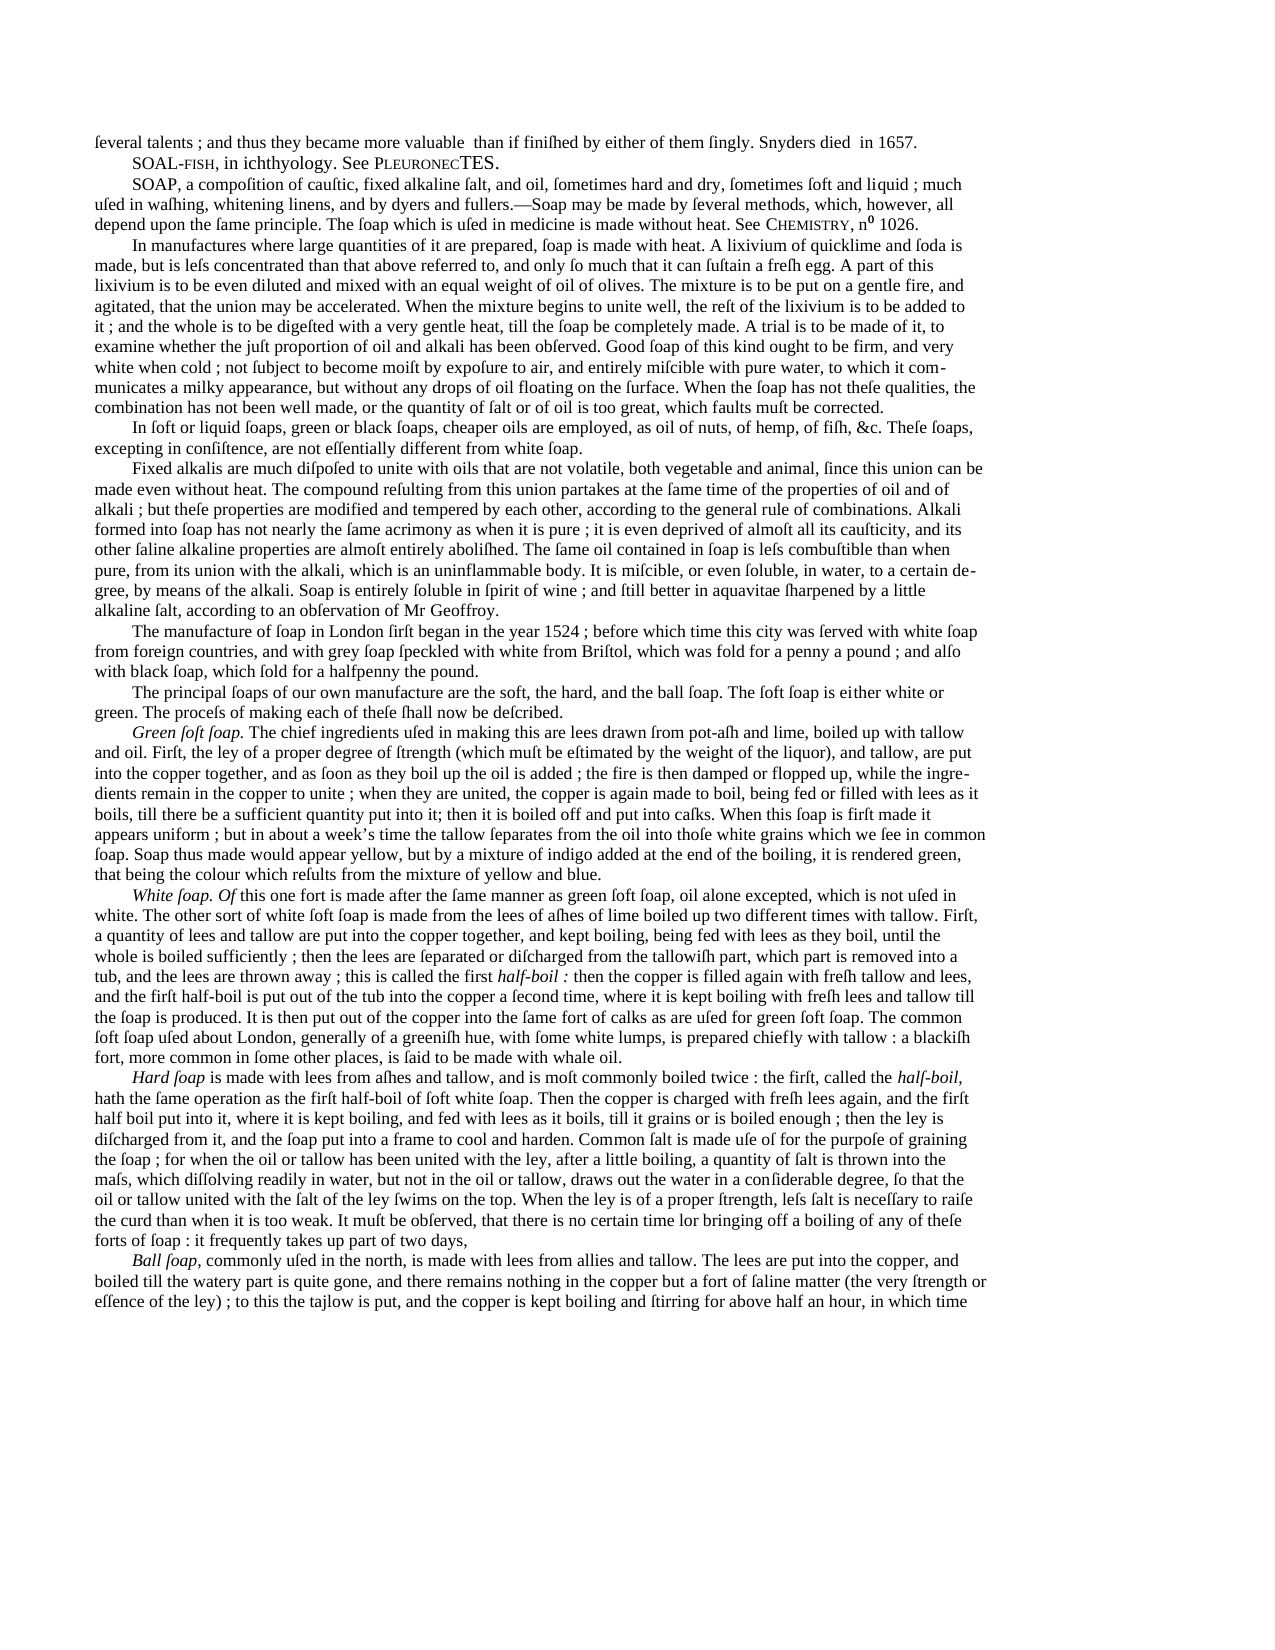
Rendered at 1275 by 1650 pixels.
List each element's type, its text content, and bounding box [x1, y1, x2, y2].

text SOAL-fish, in ichthyology. See PleuronecTES. [94, 153, 987, 174]
text Ball ſoap, commonly uſed in the north, is made with lees from allies and tallow. The lees are put into the copper, and boiled till the watery part is quite gone, and there remains nothing in the copper but a fort of ſaline matter (the very ſtrength or eſſence of the ley) ; to this the tajlow is put, and the copper is kept boiling and ſtirring for above half an hour, in which time [94, 1250, 987, 1311]
text Fixed alkalis are much diſpoſed to unite with oils that are not volatile, both vegetable and animal, ſince this union can be made even without heat. The compound reſulting from this union partakes at the ſame time of the properties of oil and of alkali ; but theſe properties are modified and tempered by each other, according to the general rule of combinations. Alkali formed into ſoap has not nearly the ſame acrimony as when it is pure ; it is even deprived of almoſt all its cauſticity, and its other ſaline alkaline properties are almoſt entirely aboliſhed. The ſame oil contained in ſoap is leſs combuſtible than when pure, from its union with the alkali, which is an uninflammable body. It is miſcible, or even ſoluble, in water, to a certain degree, by means of the alkali. Soap is entirely ſoluble in ſpirit of wine ; and ſtill better in aquavitae ſharpened by a little alkaline ſalt, according to an obſervation of Mr Geoffroy. [94, 458, 987, 621]
text In ſoft or liquid ſoaps, green or black ſoaps, cheaper oils are employed, as oil of nuts, of hemp, of fiſh, &c. Theſe ſoaps, excepting in conſiſtence, are not eſſentially different from white ſoap. [94, 417, 987, 458]
text In manufactures where large quantities of it are prepared, ſoap is made with heat. A lixivium of quicklime and ſoda is made, but is leſs concentrated than that above referred to, and only ſo much that it can ſuſtain a freſh egg. A part of this lixivium is to be even diluted and mixed with an equal weight of oil of olives. The mixture is to be put on a gentle fire, and agitated, that the union may be accelerated. When the mixture begins to unite well, the reſt of the lixivium is to be added to it ; and the whole is to be digeſted with a very gentle heat, till the ſoap be completely made. A trial is to be made of it, to examine whether the juſt proportion of oil and alkali has been obſerved. Good ſoap of this kind ought to be firm, and very white when cold ; not ſubject to become moiſt by expoſure to air, and entirely miſcible with pure water, to which it communicates a milky appearance, but without any drops of oil floating on the ſurface. When the ſoap has not theſe qualities, the combination has not been well made, or the quantity of ſalt or of oil is too great, which faults muſt be corrected. [94, 234, 987, 417]
text White ſoap. Of this one fort is made after the ſame manner as green ſoft ſoap, oil alone excepted, which is not uſed in white. The other sort of white ſoft ſoap is made from the lees of aſhes of lime boiled up two different times with tallow. Firſt, a quantity of lees and tallow are put into the copper together, and kept boiling, being fed with lees as they boil, until the whole is boiled sufficiently ; then the lees are ſeparated or diſcharged from the tallowiſh part, which part is removed into a tub, and the lees are thrown away ; this is called the first half-boil : then the copper is filled again with freſh tallow and lees, and the firſt half-boil is put out of the tub into the copper a ſecond time, where it is kept boiling with freſh lees and tallow till the ſoap is produced. It is then put out of the copper into the ſame fort of calks as are uſed for green ſoft ſoap. The common ſoft ſoap uſed about London, generally of a greeniſh hue, with ſome white lumps, is prepared chiefly with tallow : a blackiſh fort, more common in ſome other places, is ſaid to be made with whale oil. [94, 884, 987, 1067]
text ſeveral talents ; and thus they became more valuable than if finiſhed by either of them ſingly. Snyders died in 1657. [94, 132, 987, 153]
text Hard ſoap is made with lees from aſhes and tallow, and is moſt commonly boiled twice : the firſt, called the halſ-boil, hath the ſame operation as the firſt half-boil of ſoft white ſoap. Then the copper is charged with freſh lees again, and the firſt half boil put into it, where it is kept boiling, and fed with lees as it boils, till it grains or is boiled enough ; then the ley is diſcharged from it, and the ſoap put into a frame to cool and harden. Common ſalt is made uſe oſ for the purpoſe of graining the ſoap ; for when the oil or tallow has been united with the ley, after a little boiling, a quantity of ſalt is thrown into the maſs, which diſſolving readily in water, but not in the oil or tallow, draws out the water in a conſiderable degree, ſo that the oil or tallow united with the ſalt of the ley ſwims on the top. When the ley is of a proper ſtrength, leſs ſalt is neceſſary to raiſe the curd than when it is too weak. It muſt be obſerved, that there is no certain time lor bringing off a boiling of any of theſe forts of ſoap : it frequently takes up part of two days, [94, 1067, 987, 1250]
text Green ſoſt ſoap. The chief ingredients uſed in making this are lees drawn ſrom pot-aſh and lime, boiled up with tallow and oil. Firſt, the ley of a proper degree of ſtrength (which muſt be eſtimated by the weight of the liquor), and tallow, are put into the copper together, and as ſoon as they boil up the oil is added ; the fire is then damped or flopped up, while the ingredients remain in the copper to unite ; when they are united, the copper is again made to boil, being fed or filled with lees as it boils, till there be a sufficient quantity put into it; then it is boiled off and put into caſks. When this ſoap is firſt made it appears uniform ; but in about a week’s time the tallow ſeparates from the oil into thoſe white grains which we ſee in common ſoap. Soap thus made would appear yellow, but by a mixture of indigo added at the end of the boiling, it is rendered green, that being the colour which reſults from the mixture of yellow and blue. [94, 722, 987, 884]
text The principal ſoaps of our own manufacture are the soft, the hard, and the ball ſoap. The ſoft ſoap is either white or green. The proceſs of making each of theſe ſhall now be deſcribed. [94, 681, 987, 722]
text The manufacture of ſoap in London ſirſt began in the year 1524 ; before which time this city was ſerved with white ſoap from foreign countries, and with grey ſoap ſpeckled with white from Briſtol, which was fold for a penny a pound ; and alſo with black ſoap, which ſold for a halfpenny the pound. [94, 621, 987, 681]
text SOAP, a compoſition of cauſtic, fixed alkaline ſalt, and oil, ſometimes hard and dry, ſometimes ſoft and liquid ; much uſed in waſhing, whitening linens, and by dyers and fullers.—Soap may be made by ſeveral methods, which, however, all depend upon the ſame principle. The ſoap which is uſed in medicine is made without heat. See Chemistry, n⁰ 1026. [94, 174, 987, 234]
